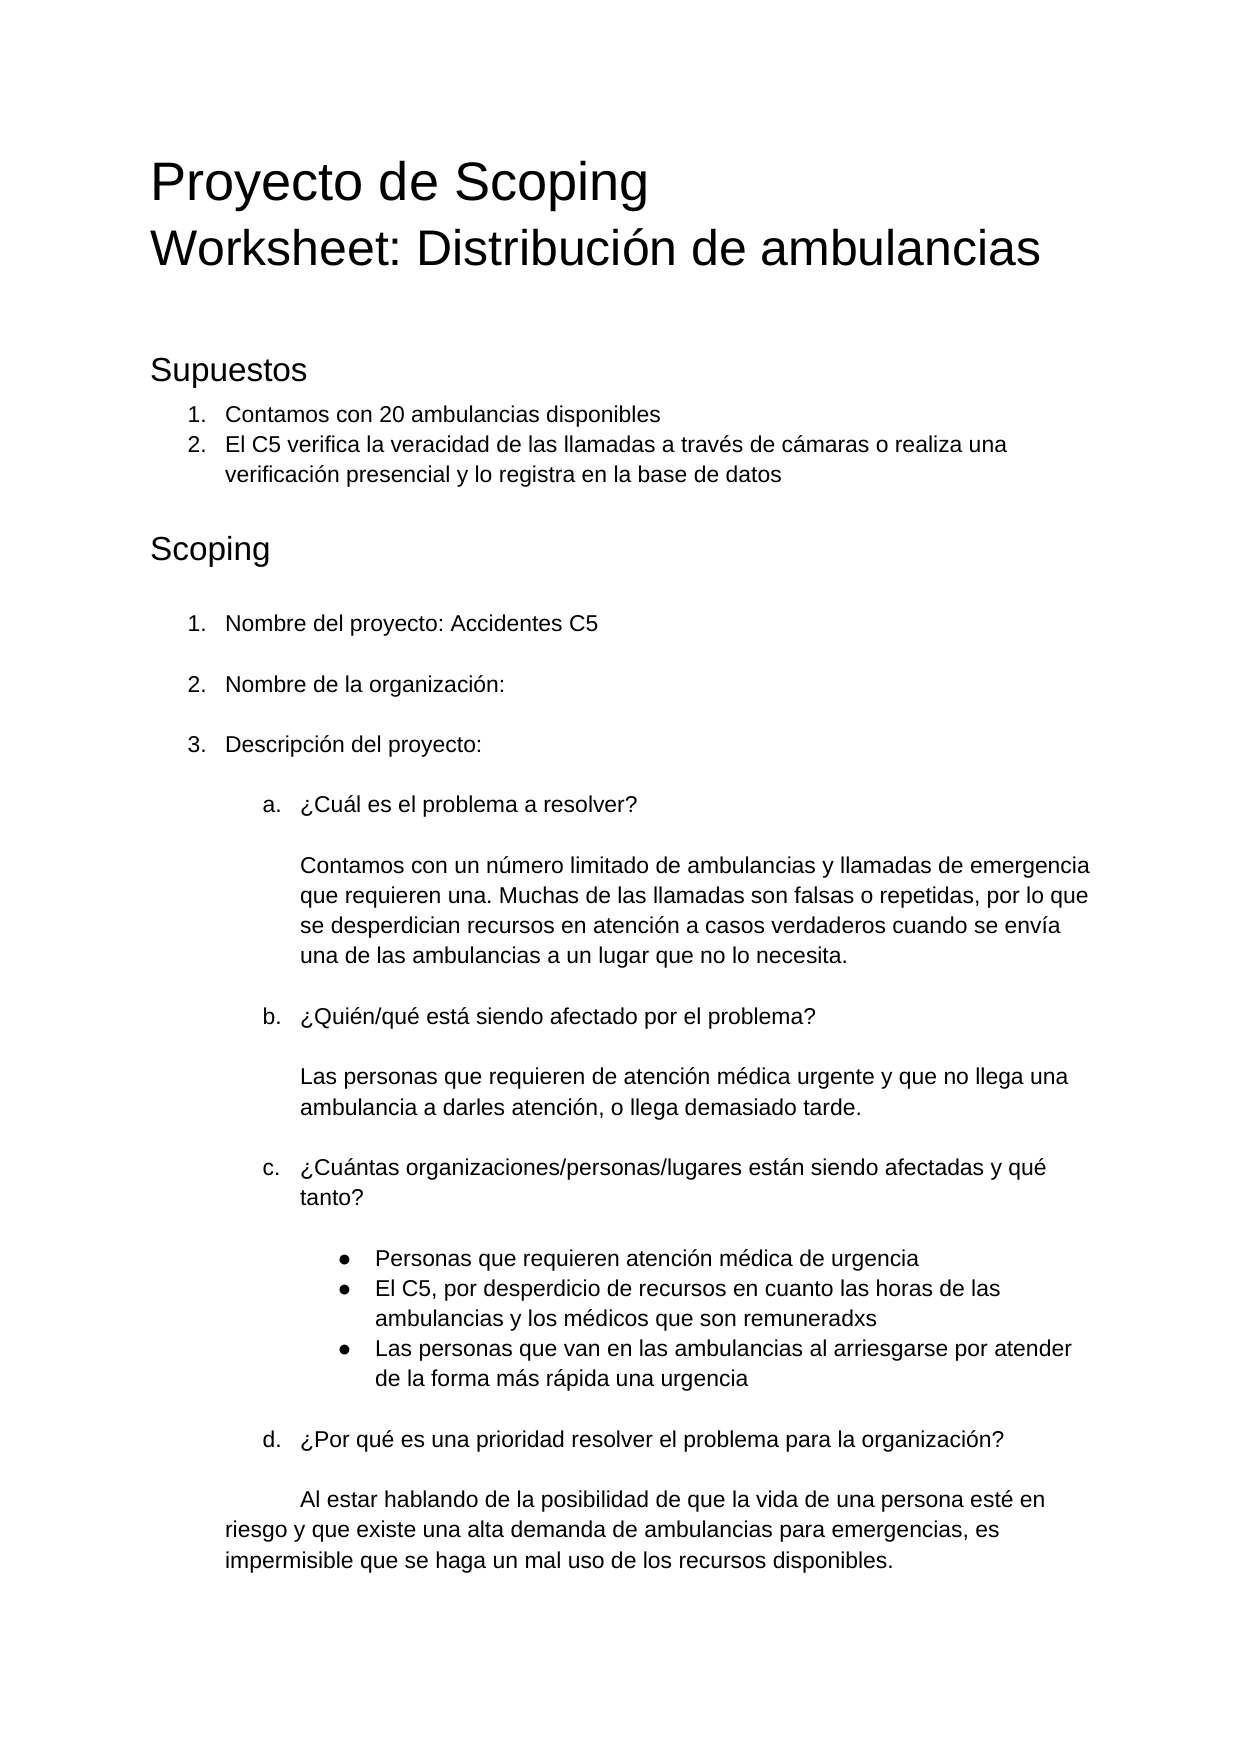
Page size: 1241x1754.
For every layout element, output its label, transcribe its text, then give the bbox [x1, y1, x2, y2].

list Descripción del proyecto: [187, 731, 1090, 757]
list Las personas que van en las ambulancias al arriesgarse por atender de la forma más rápida una urgencia [337, 1335, 1090, 1392]
subtitle Scoping [150, 529, 1090, 567]
text Al estar hablando de la posibilidad de que la vida de una persona esté en riesgo y que existe una alta demanda de ambulancias para emergencias, es impermisible que se haga un mal uso de los recursos disponibles. [225, 1486, 1090, 1573]
list El C5, por desperdicio de recursos en cuanto las horas de las ambulancias y los médicos que son remuneradxs [337, 1275, 1090, 1331]
title Worksheet: Distribución de ambulancias [150, 218, 1090, 276]
list ¿Cuál es el problema a resolver? [262, 791, 1090, 818]
list Contamos con 20 ambulancias disponibles [187, 401, 1090, 427]
text Contamos con un número limitado de ambulancias y llamadas de emergencia que requieren una. Muchas de las llamadas son falsas o repetidas, por lo que se desperdician recursos en atención a casos verdaderos cuando se envía una de las ambulancias a un lugar que no lo necesita. [300, 852, 1090, 969]
title Proyecto de Scoping [150, 150, 1090, 212]
subtitle Supuestos [150, 350, 1090, 388]
list Nombre del proyecto: Accidentes C5 [187, 610, 1090, 637]
list Nombre de la organización: [187, 671, 1090, 697]
list ¿Por qué es una prioridad resolver el problema para la organización? [262, 1426, 1090, 1452]
text Las personas que requieren de atención médica urgente y que no llega una ambulancia a darles atención, o llega demasiado tarde. [300, 1063, 1090, 1120]
list ¿Cuántas organizaciones/personas/lugares están siendo afectadas y qué tanto? [262, 1154, 1090, 1211]
list El C5 verifica la veracidad de las llamadas a través de cámaras o realiza una verificación presencial y lo registra en la base de datos [187, 431, 1090, 488]
list Personas que requieren atención médica de urgencia [337, 1244, 1090, 1271]
list ¿Quién/qué está siendo afectado por el problema? [262, 1003, 1090, 1029]
